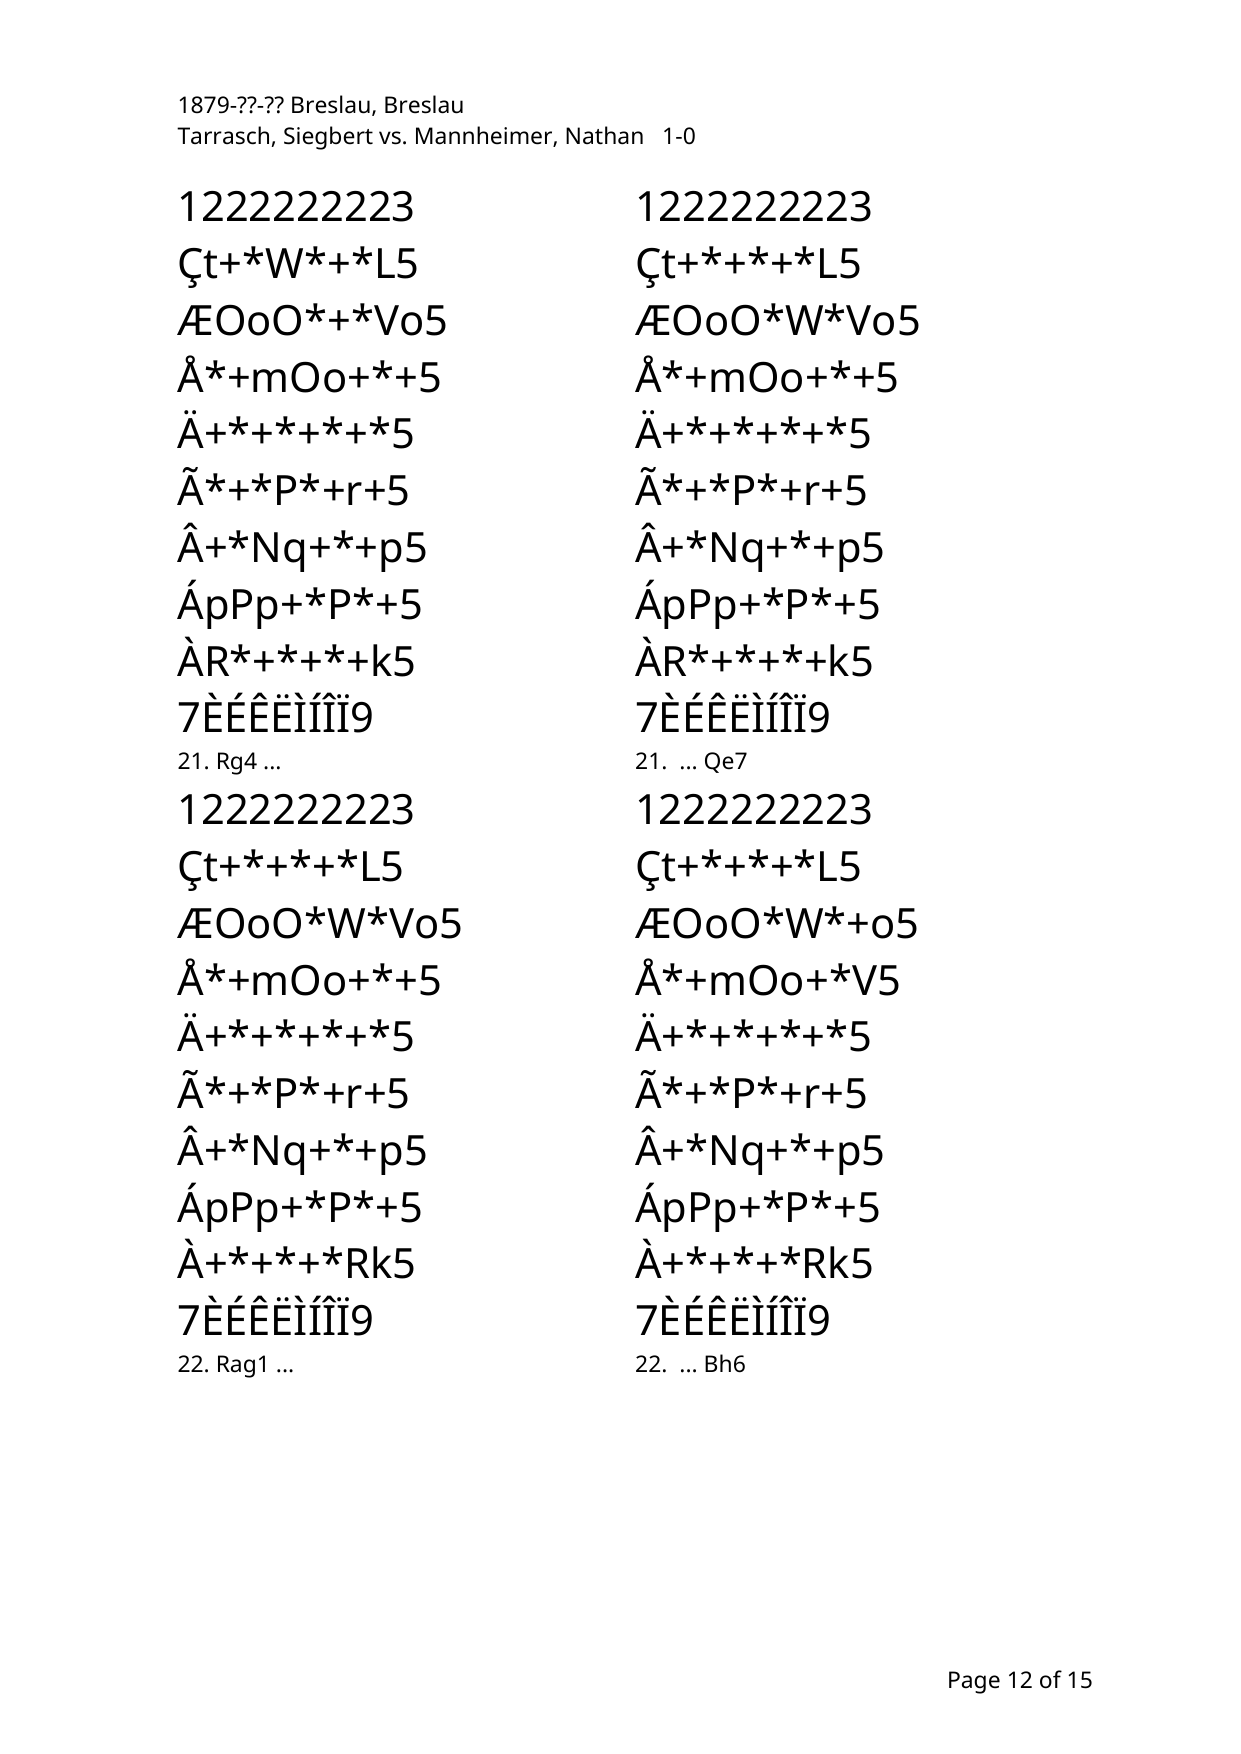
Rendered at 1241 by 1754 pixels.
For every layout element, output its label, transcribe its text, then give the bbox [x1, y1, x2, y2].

table_cell 22. ... Bh6 [624, 1348, 1081, 1383]
table_cell 21. Rg4 ... [166, 745, 624, 780]
table_cell 1222222223 Çt+*+*+*L5 ÆOoO*W*Vo5 Å*+mOo+*+5 Ä+*+*+*+*5 Ã*+*P*+r+5 Â+*Nq+*+p5 ÁpPp+*P*+5 À+*+*+*Rk5 7ÈÉÊËÌÍÎÏ9 [166, 780, 624, 1348]
table_cell 1222222223 Çt+*W*+*L5 ÆOoO*+*Vo5 Å*+mOo+*+5 Ä+*+*+*+*5 Ã*+*P*+r+5 Â+*Nq+*+p5 ÁpPp+*P*+5 ÀR*+*+*+k5 7ÈÉÊËÌÍÎÏ9 [166, 177, 624, 745]
table_cell 21. ... Qe7 [624, 745, 1081, 780]
table_cell 1222222223 Çt+*+*+*L5 ÆOoO*W*+o5 Å*+mOo+*V5 Ä+*+*+*+*5 Ã*+*P*+r+5 Â+*Nq+*+p5 ÁpPp+*P*+5 À+*+*+*Rk5 7ÈÉÊËÌÍÎÏ9 [624, 780, 1081, 1348]
table_cell 1222222223 Çt+*+*+*L5 ÆOoO*W*Vo5 Å*+mOo+*+5 Ä+*+*+*+*5 Ã*+*P*+r+5 Â+*Nq+*+p5 ÁpPp+*P*+5 ÀR*+*+*+k5 7ÈÉÊËÌÍÎÏ9 [624, 177, 1081, 745]
table_cell 22. Rag1 ... [166, 1348, 624, 1383]
